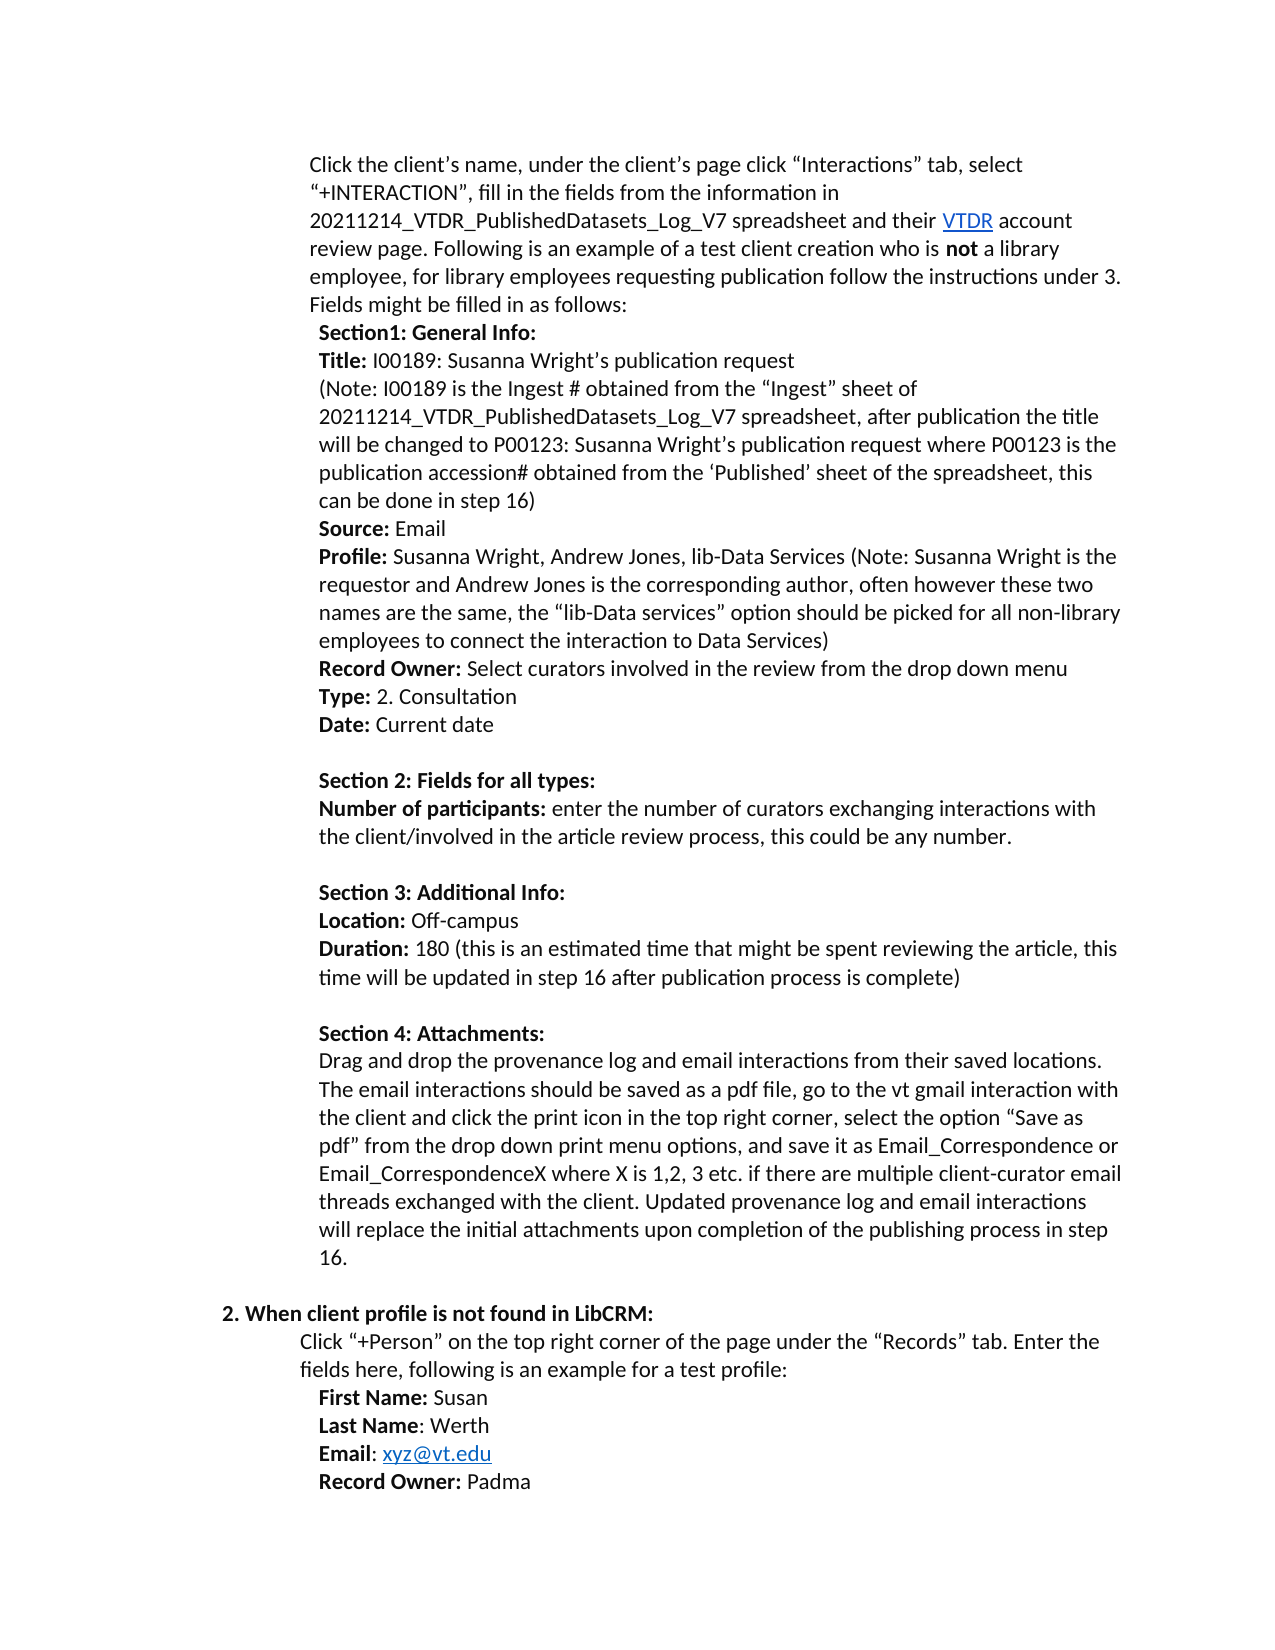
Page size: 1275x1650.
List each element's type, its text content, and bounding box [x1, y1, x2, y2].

text Date: Current date [319, 710, 1125, 738]
text First Name: Susan [319, 1383, 1125, 1411]
text Section 2: Fields for all types: [319, 766, 1125, 794]
text 2. When client profile is not found in LibCRM: [150, 1299, 1125, 1327]
text Section 4: Attachments: [319, 1019, 1125, 1047]
text Email: xyz@vt.edu [319, 1439, 1125, 1467]
text Source: Email [319, 514, 1125, 542]
text Location: Off-campus [319, 907, 1125, 934]
text Record Owner: Padma [319, 1467, 1125, 1495]
text Type: 2. Consultation [319, 682, 1125, 710]
text Drag and drop the provenance log and email interactions from their saved locations. The email interactions should be saved as a pdf file, go to the vt gmail interaction with the client and click the print icon in the top right corner, select the option “Save as pdf” from the drop down print menu options, and save it as Email_Correspondence or Email_CorrespondenceX where X is 1,2, 3 etc. if there are multiple client-curator email threads exchanged with the client. Updated provenance log and email interactions will replace the initial attachments upon completion of the publishing process in step 16. [319, 1047, 1125, 1271]
text Click the client’s name, under the client’s page click “Interactions” tab, select “+INTERACTION”, fill in the fields from the information in 20211214_VTDR_PublishedDatasets_Log_V7 spreadsheet and their VTDR account review page. Following is an example of a test client creation who is not a library employee, for library employees requesting publication follow the instructions under 3. Fields might be filled in as follows: [309, 150, 1125, 318]
text Title: I00189: Susanna Wright’s publication request [319, 346, 1125, 374]
text Click “+Person” on the top right corner of the page under the “Records” tab. Enter the fields here, following is an example for a test profile: [300, 1327, 1125, 1383]
text Record Owner: Select curators involved in the review from the drop down menu [319, 654, 1125, 682]
text Section1: General Info: [319, 318, 1125, 346]
text Last Name: Werth [319, 1411, 1125, 1439]
text Section 3: Additional Info: [319, 878, 1125, 907]
text (Note: I00189 is the Ingest # obtained from the “Ingest” sheet of 20211214_VTDR_PublishedDatasets_Log_V7 spreadsheet, after publication the title will be changed to P00123: Susanna Wright’s publication request where P00123 is the publication accession# obtained from the ‘Published’ sheet of the spreadsheet, this can be done in step 16) [319, 374, 1125, 514]
text Profile: Susanna Wright, Andrew Jones, lib-Data Services (Note: Susanna Wright is the requestor and Andrew Jones is the corresponding author, often however these two names are the same, the “lib-Data services” option should be picked for all non-library employees to connect the interaction to Data Services) [319, 542, 1125, 654]
text Duration: 180 (this is an estimated time that might be spent reviewing the article, this time will be updated in step 16 after publication process is complete) [319, 934, 1125, 991]
text Number of participants: enter the number of curators exchanging interactions with the client/involved in the article review process, this could be any number. [319, 794, 1125, 851]
